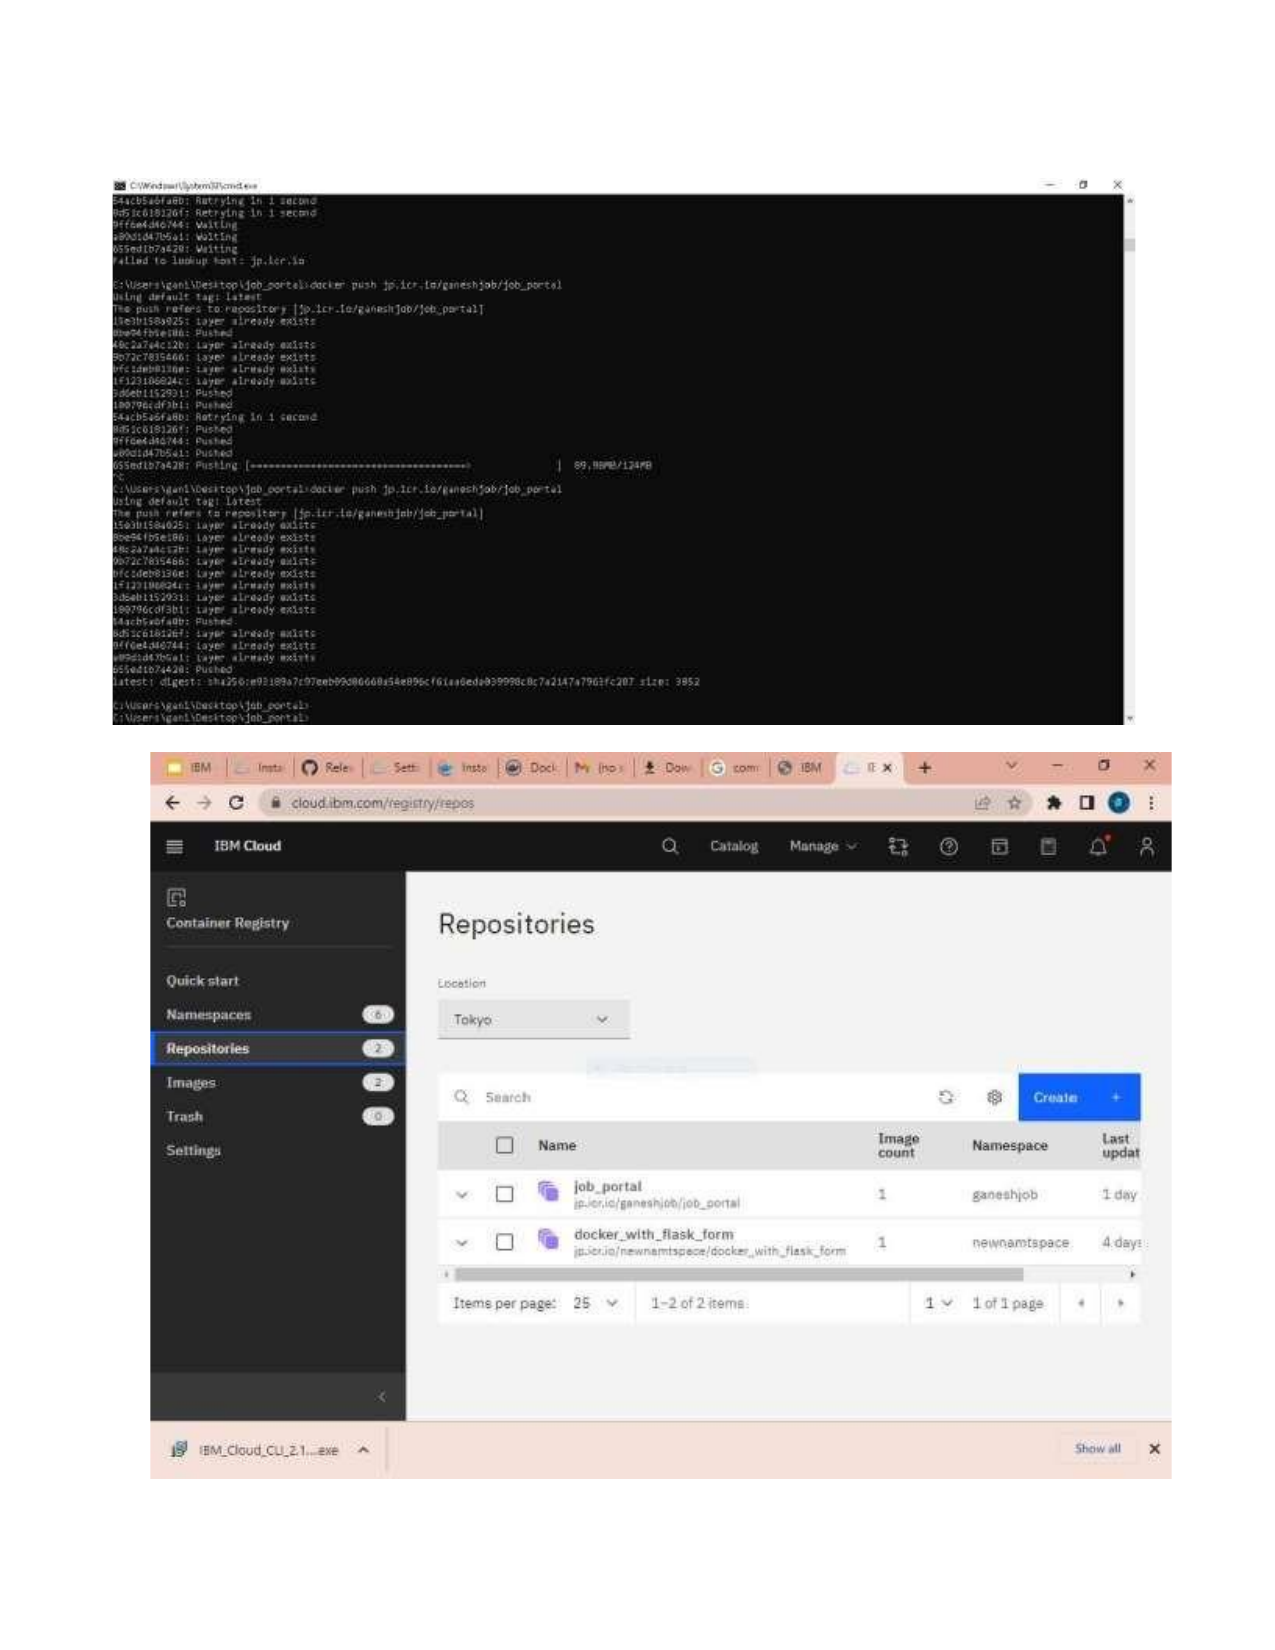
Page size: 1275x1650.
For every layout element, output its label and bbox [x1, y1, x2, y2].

picture [150, 752, 1172, 1479]
picture [112, 178, 1136, 725]
